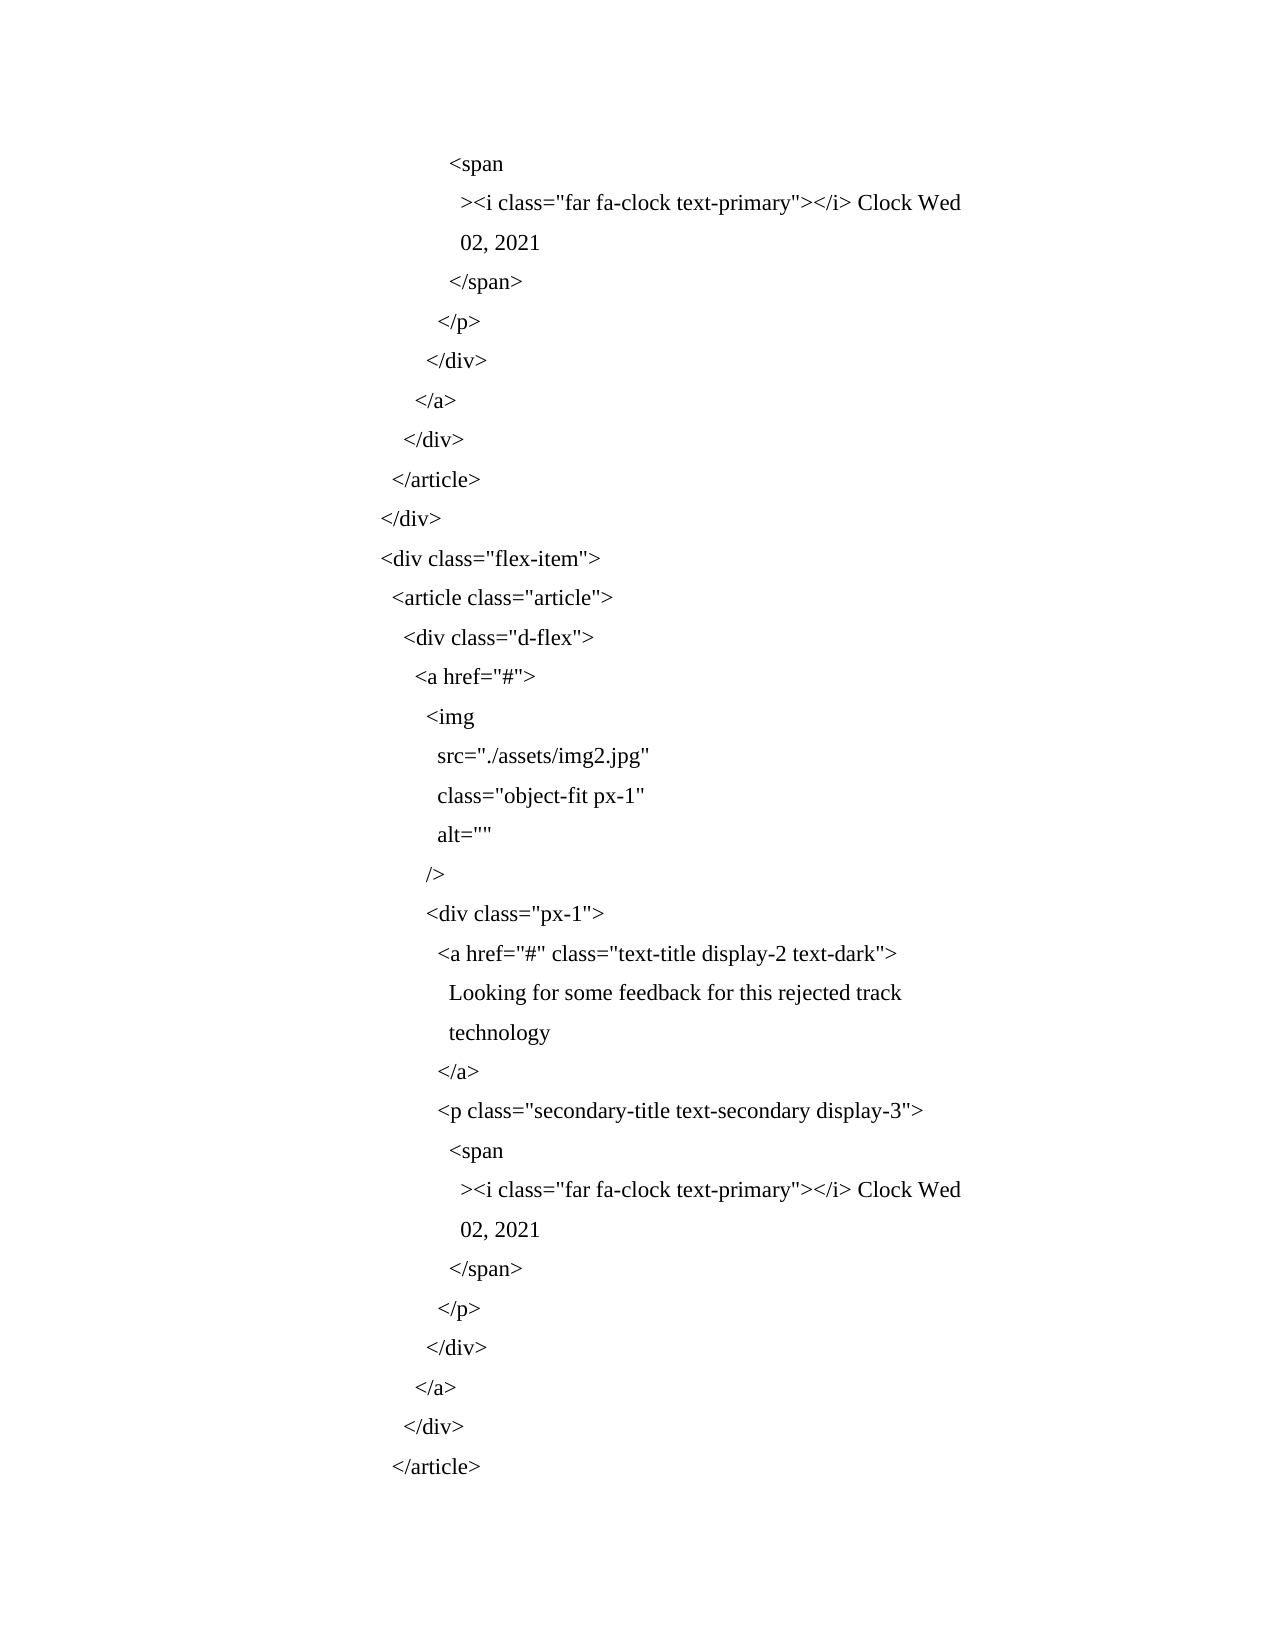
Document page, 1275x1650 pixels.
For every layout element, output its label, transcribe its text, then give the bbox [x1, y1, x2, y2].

list </span> [300, 268, 1125, 295]
list alt="" [300, 821, 1125, 847]
list <a href="#"> [300, 663, 1125, 689]
list </span> [300, 1255, 1125, 1282]
list <div class="px-1"> [300, 900, 1125, 926]
list 02, 2021 [300, 229, 1125, 255]
list </p> [300, 1295, 1125, 1321]
list <img [300, 703, 1125, 729]
list </p> [300, 308, 1125, 334]
list <div class="d-flex"> [300, 624, 1125, 650]
list 02, 2021 [300, 1216, 1125, 1242]
list class="object-fit px-1" [300, 782, 1125, 808]
list <article class="article"> [300, 584, 1125, 611]
list </div> [300, 347, 1125, 374]
list <a href="#" class="text-title display-2 text-dark"> [300, 939, 1125, 966]
list ><i class="far fa-clock text-primary"></i> Clock Wed [300, 1176, 1125, 1203]
list technology [300, 1018, 1125, 1045]
list </div> [300, 1334, 1125, 1361]
list src="./assets/img2.jpg" [300, 742, 1125, 768]
list <span [300, 1137, 1125, 1163]
list <div class="flex-item"> [300, 545, 1125, 571]
list </a> [300, 1374, 1125, 1400]
list </a> [300, 1058, 1125, 1084]
list </article> [300, 1453, 1125, 1479]
list </div> [300, 505, 1125, 532]
list <p class="secondary-title text-secondary display-3"> [300, 1097, 1125, 1124]
list </div> [300, 1413, 1125, 1440]
list Looking for some feedback for this rejected track [300, 979, 1125, 1005]
list </article> [300, 466, 1125, 492]
list </div> [300, 426, 1125, 453]
list /> [300, 861, 1125, 887]
list <span [300, 150, 1125, 176]
list </a> [300, 387, 1125, 413]
list ><i class="far fa-clock text-primary"></i> Clock Wed [300, 189, 1125, 216]
